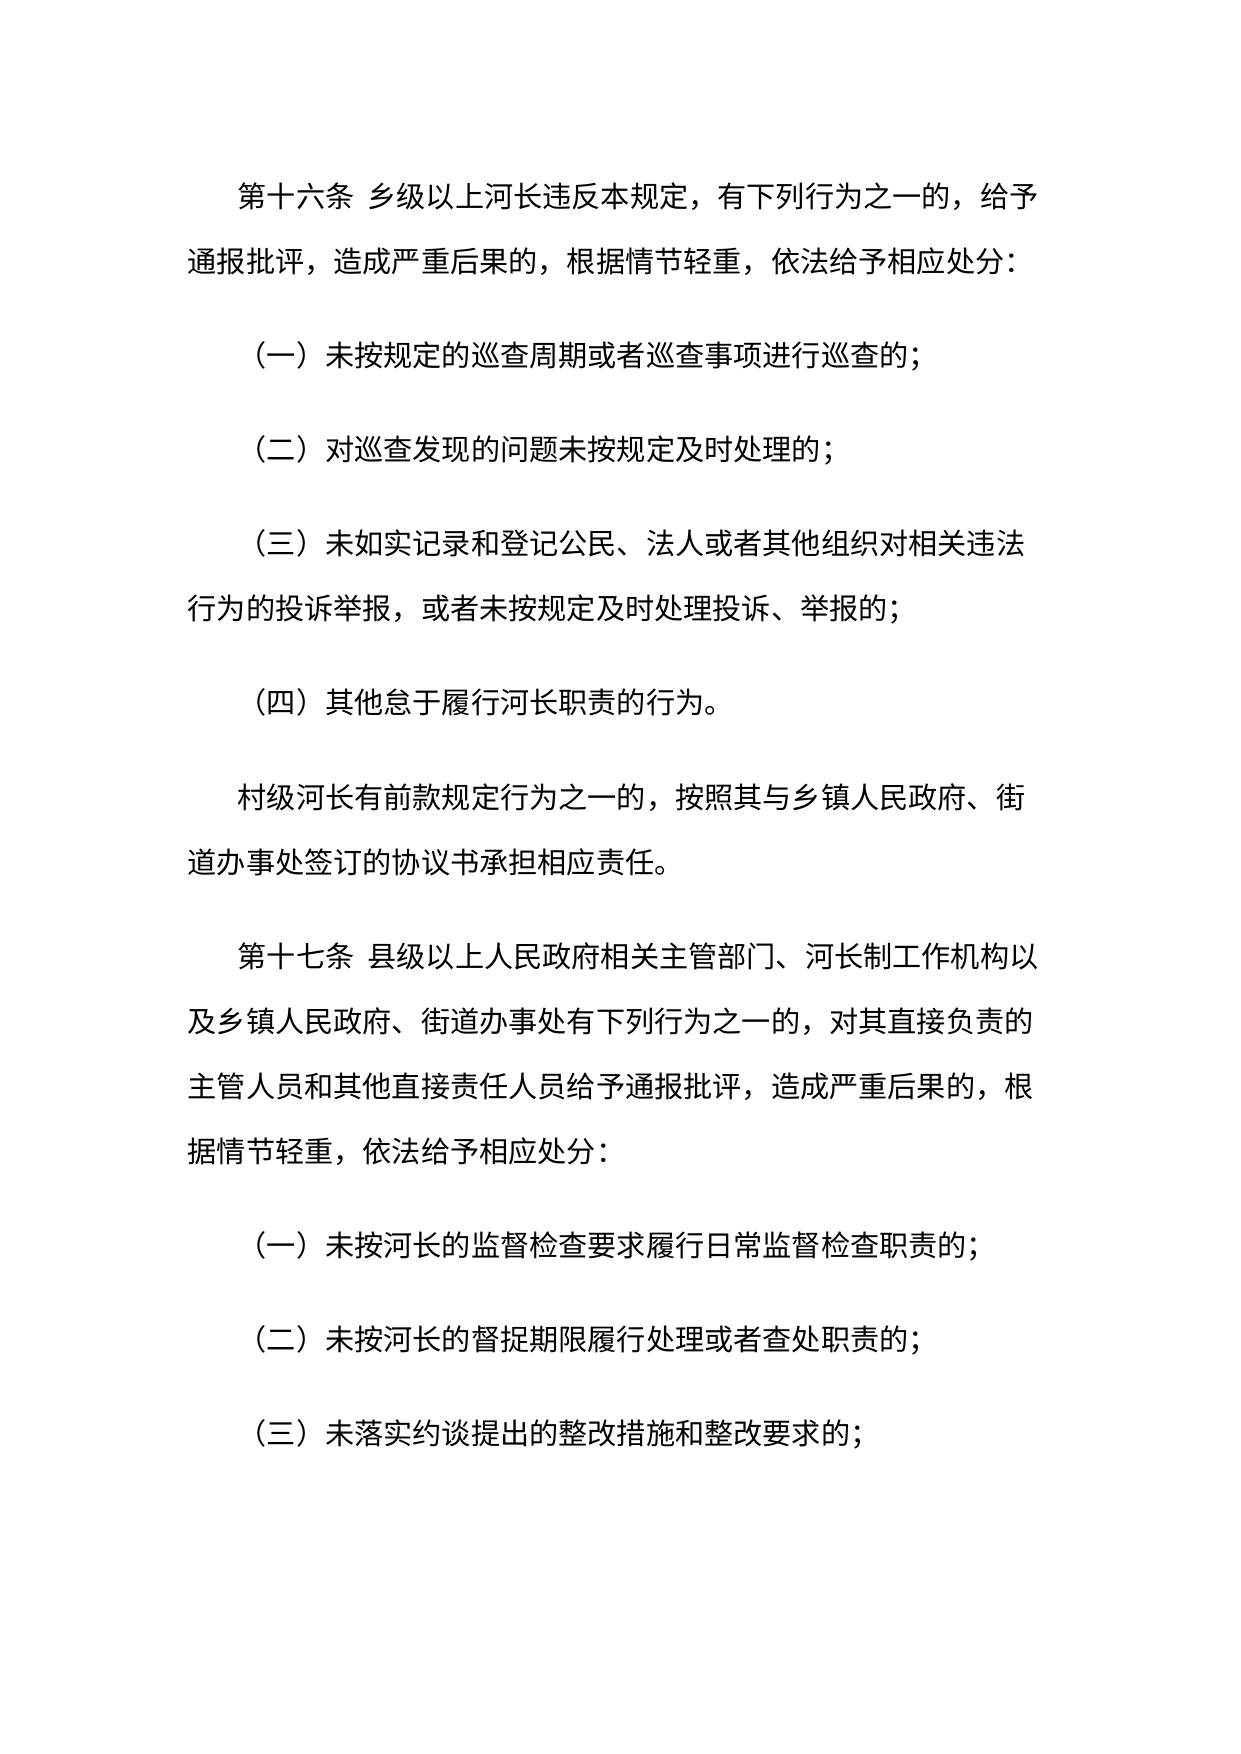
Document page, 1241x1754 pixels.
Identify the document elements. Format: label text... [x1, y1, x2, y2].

text 第十六条 乡级以上河长违反本规定，有下列行为之一的，给予通报批评，造成严重后果的，根据情节轻重，依法给予相应处分： [187, 162, 1053, 292]
text 村级河长有前款规定行为之一的，按照其与乡镇人民政府、街道办事处签订的协议书承担相应责任。 [187, 763, 1053, 893]
text 第十七条 县级以上人民政府相关主管部门、河长制工作机构以及乡镇人民政府、街道办事处有下列行为之一的，对其直接负责的主管人员和其他直接责任人员给予通报批评，造成严重后果的，根据情节轻重，依法给予相应处分： [187, 922, 1053, 1182]
text （二）未按河长的督捉期限履行处理或者查处职责的； [187, 1305, 1053, 1370]
text （四）其他怠于履行河长职责的行为。 [187, 669, 1053, 734]
text （二）对巡查发现的问题未按规定及时处理的； [187, 415, 1053, 480]
text （一）未按河长的监督检查要求履行日常监督检查职责的； [187, 1211, 1053, 1276]
text （三）未落实约谈提出的整改措施和整改要求的； [187, 1399, 1053, 1464]
text （三）未如实记录和登记公民、法人或者其他组织对相关违法行为的投诉举报，或者未按规定及时处理投诉、举报的； [187, 509, 1053, 639]
text （一）未按规定的巡查周期或者巡查事项进行巡查的； [187, 321, 1053, 386]
